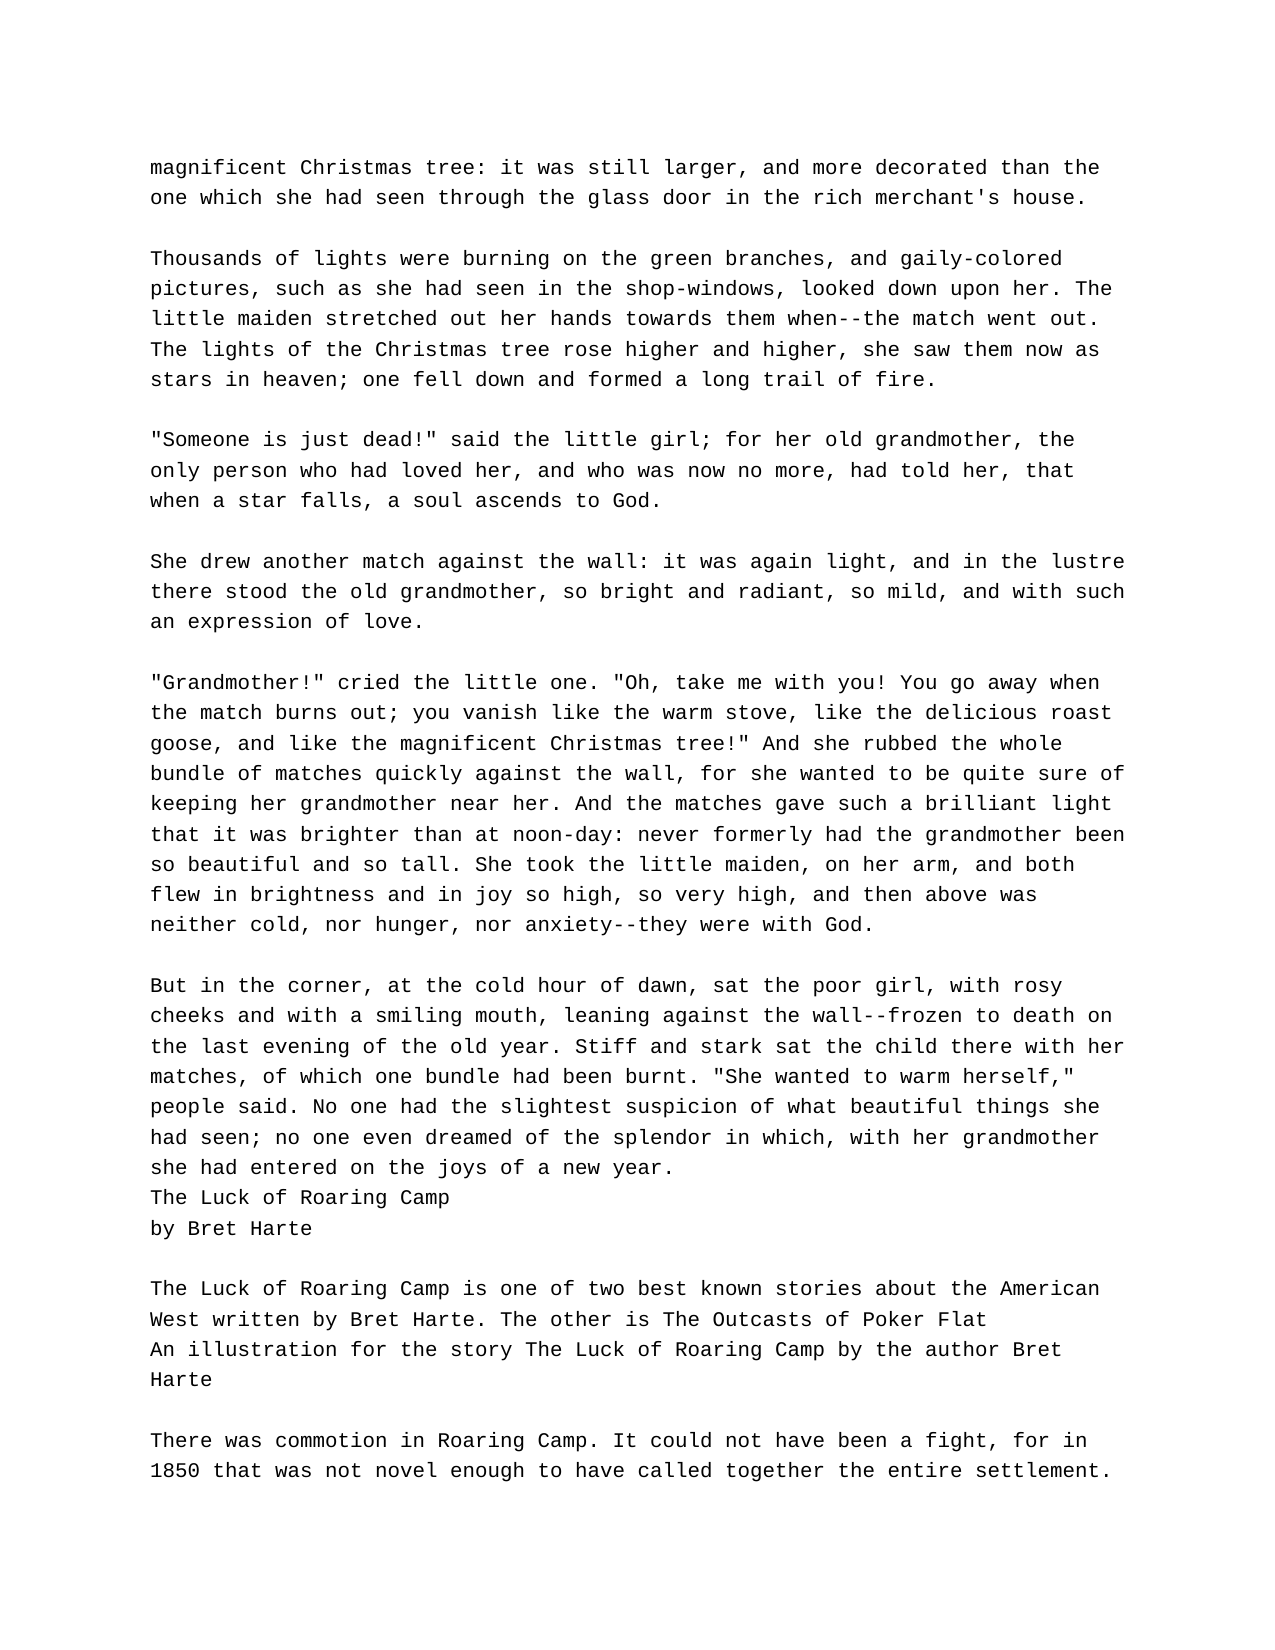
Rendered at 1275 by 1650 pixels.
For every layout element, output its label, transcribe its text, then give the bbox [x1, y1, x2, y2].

text "Grandmother!" cried the little one. "Oh, take me with you! You go away when the match burns out; you vanish like the warm stove, like the delicious roast goose, and like the magnificent Christmas tree!" And she rubbed the whole bundle of matches quickly against the wall, for she wanted to be quite sure of keeping her grandmother near her. And the matches gave such a brilliant light that it was brighter than at noon-day: never formerly had the grandmother been so beautiful and so tall. She took the little maiden, on her arm, and both flew in brightness and in joy so high, so very high, and then above was neither cold, nor hunger, nor anxiety--they were with God. [150, 665, 1125, 938]
text by Bret Harte [150, 1211, 1125, 1241]
text She drew another match against the wall: it was again light, and in the lustre there stood the old grandmother, so bright and radiant, so mild, and with such an expression of love. [150, 544, 1125, 635]
text The Luck of Roaring Camp is one of two best known stories about the American West written by Bret Harte. The other is The Outcasts of Poker Flat [150, 1272, 1125, 1332]
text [150, 1423, 1125, 1484]
text "Someone is just dead!" said the little girl; for her old grandmother, the only person who had loved her, and who was now no more, had told her, that when a star falls, a soul ascends to God. [150, 423, 1125, 514]
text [150, 150, 1125, 211]
text But in the corner, at the cold hour of dawn, sat the poor girl, with rosy cheeks and with a smiling mouth, leaning against the wall--frozen to death on the last evening of the old year. Stiff and stark sat the child there with her matches, of which one bundle had been burnt. "She wanted to warm herself," people said. No one had the slightest suspicion of what beautiful things she had seen; no one even dreamed of the splendor in which, with her grandmother she had entered on the joys of a new year. [150, 968, 1125, 1181]
text The Luck of Roaring Camp [150, 1181, 1125, 1211]
text Thousands of lights were burning on the green branches, and gaily-colored pictures, such as she had seen in the shop-windows, looked down upon her. The little maiden stretched out her hands towards them when--the match went out. The lights of the Christmas tree rose higher and higher, she saw them now as stars in heaven; one fell down and formed a long trail of fire. [150, 241, 1125, 392]
text An illustration for the story The Luck of Roaring Camp by the author Bret Harte [150, 1332, 1125, 1393]
